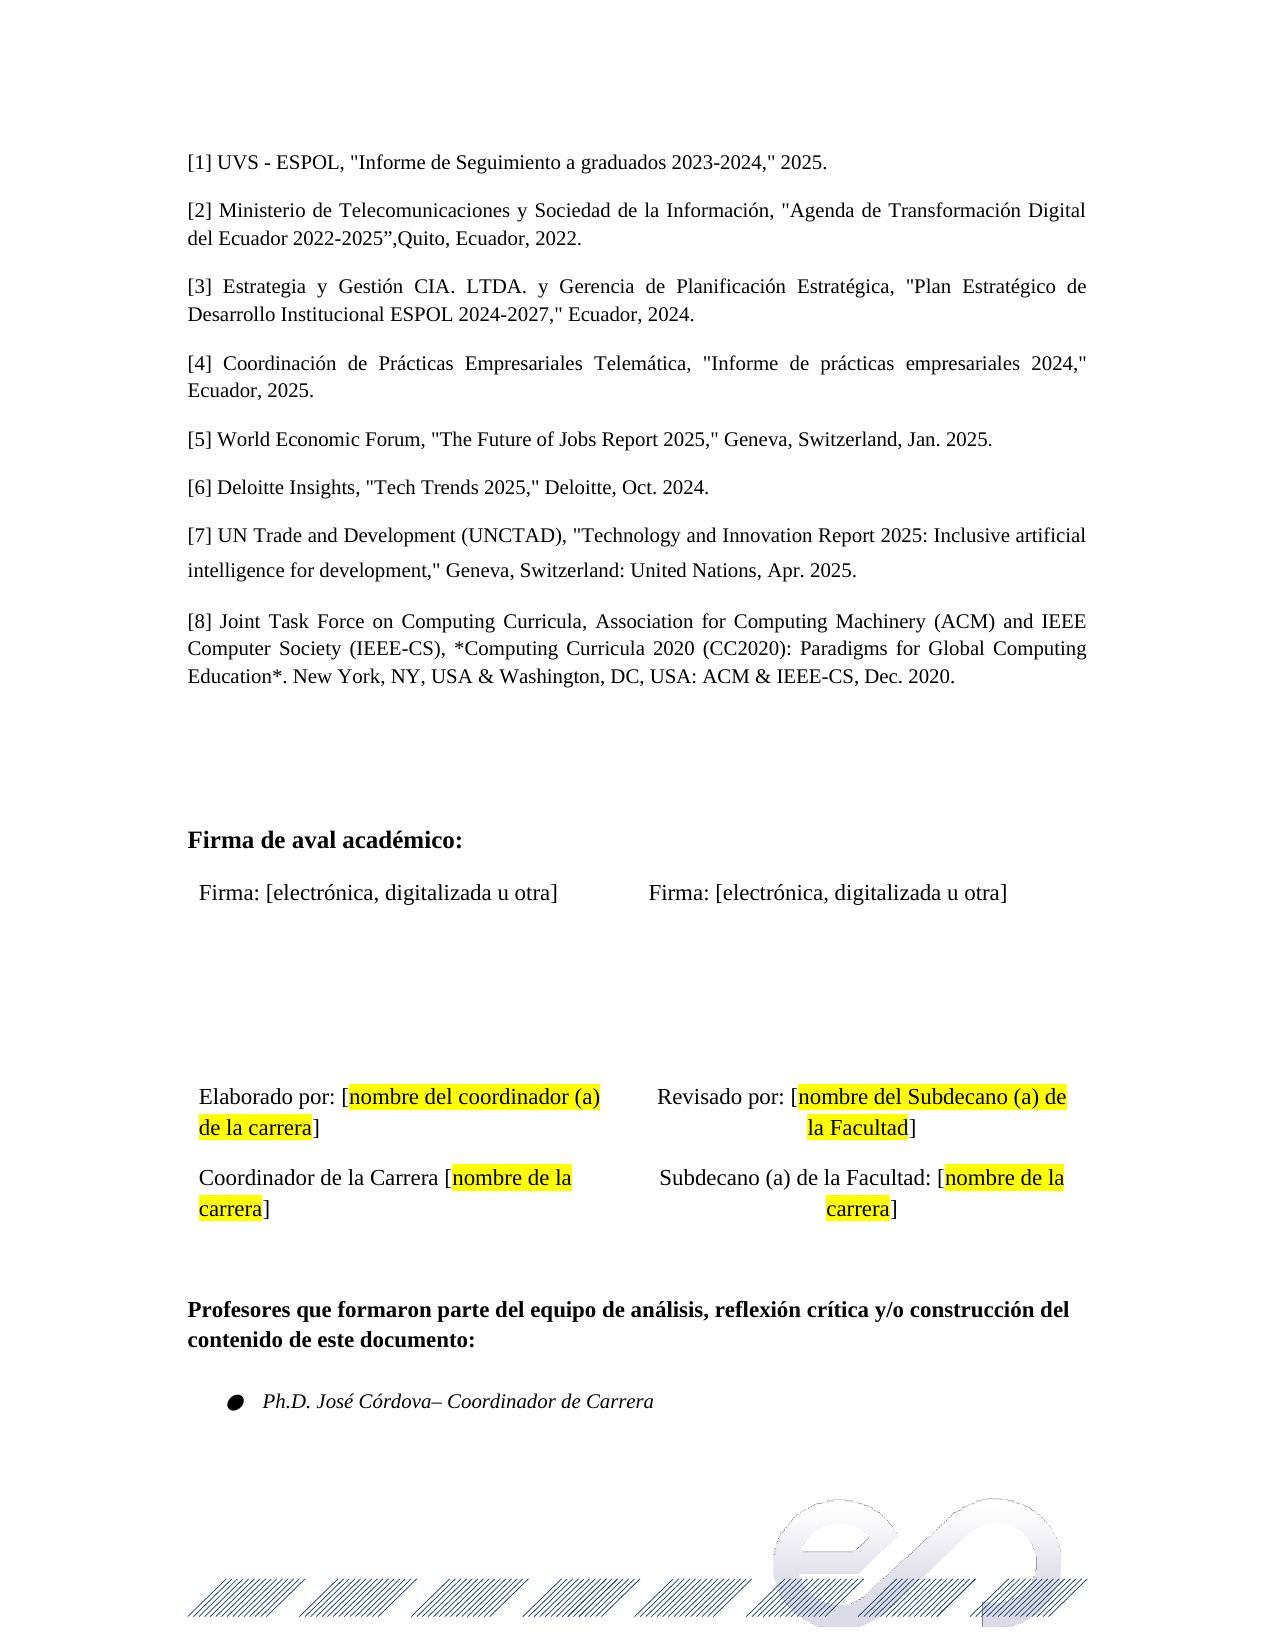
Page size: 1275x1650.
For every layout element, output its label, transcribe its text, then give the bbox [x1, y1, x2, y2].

text [3] Estrategia y Gestión CIA. LTDA. y Gerencia de Planificación Estratégica, "Plan Estratégico de Desarrollo Institucional ESPOL 2024-2027," Ecuador, 2024. [187, 274, 1087, 326]
text [7] UN Trade and Development (UNCTAD), "Technology and Innovation Report 2025: Inclusive artificial intelligence for development," Geneva, Switzerland: United Nations, Apr. 2025. [187, 523, 1087, 583]
text [6] Deloitte Insights, "Tech Trends 2025," Deloitte, Oct. 2024. [187, 475, 1087, 499]
table_cell Subdecano (a) de la Facultad: [nombre de la carrera] [637, 1164, 1086, 1245]
table_header Firma: [electrónica, digitalizada u otra] [637, 879, 1086, 1083]
table_cell Revisado por: [nombre del Subdecano (a) de la Facultad] [637, 1084, 1086, 1164]
picture [772, 1496, 1061, 1627]
text [8] Joint Task Force on Computing Curricula, Association for Computing Machinery (ACM) and IEEE Computer Society (IEEE-CS), *Computing Curricula 2020 (CC2020): Paradigms for Global Computing Education*. New York, NY, USA & Washington, DC, USA: ACM & IEEE-CS, Dec. 2020. [187, 609, 1087, 688]
table_header Firma: [electrónica, digitalizada u otra] [188, 879, 637, 1083]
text [2] Ministerio de Telecomunicaciones y Sociedad de la Información, "Agenda de Transformación Digital del Ecuador 2022-2025”,Quito, Ecuador, 2022. [187, 198, 1087, 250]
text [1] UVS - ESPOL, "Informe de Seguimiento a graduados 2023-2024," 2025. [187, 150, 1087, 174]
table_cell Coordinador de la Carrera [nombre de la carrera] [188, 1164, 637, 1245]
text Firma de aval académico: [187, 825, 1087, 854]
text Profesores que formaron parte del equipo de análisis, reflexión crítica y/o construcción del contenido de este documento: [187, 1296, 1087, 1353]
text [5] World Economic Forum, "The Future of Jobs Report 2025," Geneva, Switzerland, Jan. 2025. [187, 427, 1087, 451]
list Ph.D. José Córdova– Coordinador de Carrera [225, 1378, 1087, 1420]
table_cell Elaborado por: [nombre del coordinador (a) de la carrera] [188, 1084, 637, 1164]
text [4] Coordinación de Prácticas Empresariales Telemática, "Informe de prácticas empresariales 2024," Ecuador, 2025. [187, 351, 1087, 402]
